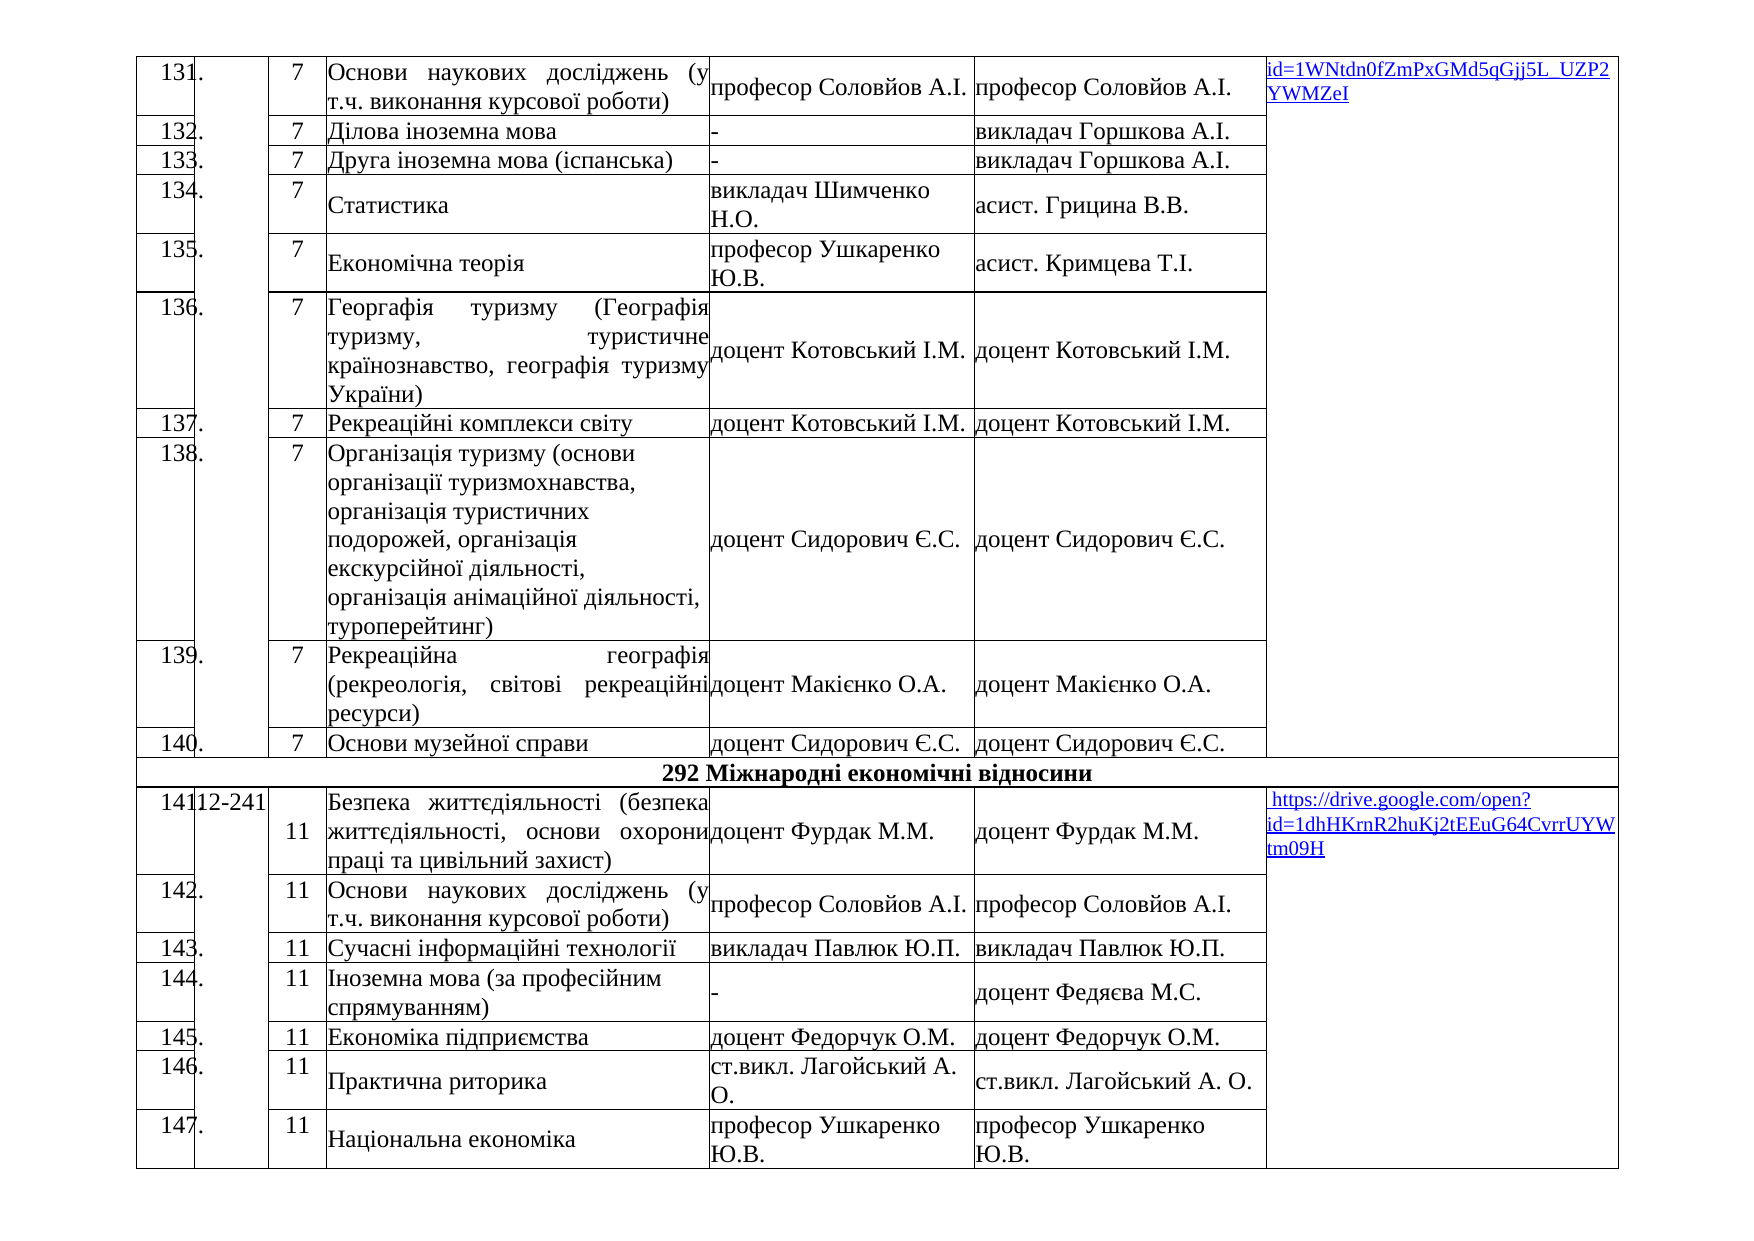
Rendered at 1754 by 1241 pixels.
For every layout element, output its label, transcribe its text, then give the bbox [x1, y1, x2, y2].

table_cell доцент Федорчук О.М. [975, 1022, 1266, 1050]
table_cell 7 [269, 293, 326, 407]
table_cell Рекреаційні комплекси світу [327, 409, 709, 437]
table_cell доцент Федяєва М.С. [975, 963, 1266, 1021]
table_cell доцент Котовський І.М. [975, 293, 1266, 407]
table_cell [137, 875, 194, 932]
table_cell викладач Павлюк Ю.П. [710, 933, 974, 962]
table_cell [137, 1051, 194, 1109]
table_cell - [710, 146, 974, 174]
table_cell доцент Федорчук О.М. [710, 1022, 974, 1050]
table_cell ст.викл. Лагойський А. О. [710, 1051, 974, 1109]
table_cell викладач Павлюк Ю.П. [975, 933, 1266, 962]
table_cell Георгафія туризму (Географія туризму, туристичне країнознавство, географія туризму України) [327, 293, 709, 407]
table_cell 7 [269, 175, 326, 233]
table_cell 11 [269, 933, 326, 962]
table_cell 7 [269, 116, 326, 144]
table_cell [137, 57, 194, 115]
table_cell Сучасні інформаційні технології [327, 933, 709, 962]
table_cell Ділова іноземна мова [327, 116, 709, 144]
table_cell Організація туризму (основи організації туризмохнавства, організація туристичних подорожей, організація екскурсійної діяльності, організація анімаційної діяльності, туроперейтинг) [327, 438, 709, 639]
table_cell 7 [269, 234, 326, 291]
table_cell професор Ушкаренко Ю.В. [710, 234, 974, 291]
table_cell доцент Фурдак М.М. [975, 788, 1266, 874]
table_cell Практична риторика [327, 1051, 709, 1109]
table_cell - [710, 116, 974, 144]
table_cell [137, 963, 194, 1021]
table_cell [137, 116, 194, 144]
table_cell 7 [269, 146, 326, 174]
table_cell 11 [269, 963, 326, 1021]
table_cell професор Соловйов А.І. [975, 57, 1266, 115]
table_cell 7 [269, 641, 326, 727]
table_cell викладач Горшкова А.І. [975, 116, 1266, 144]
table_cell Безпека життєдіяльності (безпека життєдіяльності, основи охорони праці та цивільний захист) [327, 788, 709, 874]
table_cell Національна економіка [327, 1110, 709, 1167]
table_cell Основи наукових досліджень (у т.ч. виконання курсової роботи) [327, 57, 709, 115]
table_cell 7 [269, 57, 326, 115]
table_cell професор Соловйов А.І. [710, 875, 974, 932]
table_cell [137, 146, 194, 174]
table_cell доцент Фурдак М.М. [710, 788, 974, 874]
table_cell [137, 438, 194, 639]
table_cell 11 [269, 1110, 326, 1167]
table_cell Статистика [327, 175, 709, 233]
table_cell 11 [269, 1022, 326, 1050]
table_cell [1267, 57, 1618, 757]
table_cell 11 [269, 875, 326, 932]
table_cell професор Ушкаренко Ю.В. [975, 1110, 1266, 1167]
table_cell доцент Сидорович Є.С. [710, 438, 974, 639]
table_cell [137, 234, 194, 291]
table_cell доцент Макієнко О.А. [975, 641, 1266, 727]
table_cell https://drive.google.com/open?id=1dhHKrnR2huKj2tEEuG64CvrrUYWtm09H [1267, 788, 1618, 1167]
table_cell Економіка підприємства [327, 1022, 709, 1050]
table_cell доцент Котовський І.М. [975, 409, 1266, 437]
table_cell доцент Котовський І.М. [710, 409, 974, 437]
table_cell - [710, 963, 974, 1021]
table_cell [137, 641, 194, 727]
table_cell доцент Сидорович Є.С. [710, 728, 974, 757]
table_cell доцент Сидорович Є.С. [975, 728, 1266, 757]
table_cell [137, 1022, 194, 1050]
table_cell професор Ушкаренко Ю.В. [710, 1110, 974, 1167]
table_cell 7 [269, 728, 326, 757]
table_cell [137, 728, 194, 757]
table_cell 12-241 [195, 788, 268, 1167]
table_cell [137, 933, 194, 962]
table_cell 11 [269, 1051, 326, 1109]
table_cell [137, 175, 194, 233]
table_cell доцент Макієнко О.А. [710, 641, 974, 727]
table_cell доцент Сидорович Є.С. [975, 438, 1266, 639]
table_cell Основи музейної справи [327, 728, 709, 757]
table_cell викладач Горшкова А.І. [975, 146, 1266, 174]
table_cell [137, 788, 194, 874]
table_cell Рекреаційна географія (рекреологія, світові рекреаційні ресурси) [327, 641, 709, 727]
table_cell Економічна теорія [327, 234, 709, 291]
table_cell 7 [269, 409, 326, 437]
table_cell Основи наукових досліджень (у т.ч. виконання курсової роботи) [327, 875, 709, 932]
table_cell асист. Грицина В.В. [975, 175, 1266, 233]
table_cell асист. Кримцева Т.І. [975, 234, 1266, 291]
table_cell [137, 409, 194, 437]
table_cell 12-261 [195, 57, 268, 757]
table_cell 292 Міжнародні економічні відносини [137, 758, 1618, 786]
table_cell [137, 293, 194, 407]
table_cell [137, 1110, 194, 1167]
table_cell викладач Шимченко Н.О. [710, 175, 974, 233]
table_cell Друга іноземна мова (іспанська) [327, 146, 709, 174]
table_cell Іноземна мова (за професійним спрямуванням) [327, 963, 709, 1021]
table_cell доцент Котовський І.М. [710, 293, 974, 407]
table_cell 7 [269, 438, 326, 639]
table_cell 11 [269, 788, 326, 874]
table_cell ст.викл. Лагойський А. О. [975, 1051, 1266, 1109]
table_cell професор Соловйов А.І. [710, 57, 974, 115]
table_cell професор Соловйов А.І. [975, 875, 1266, 932]
